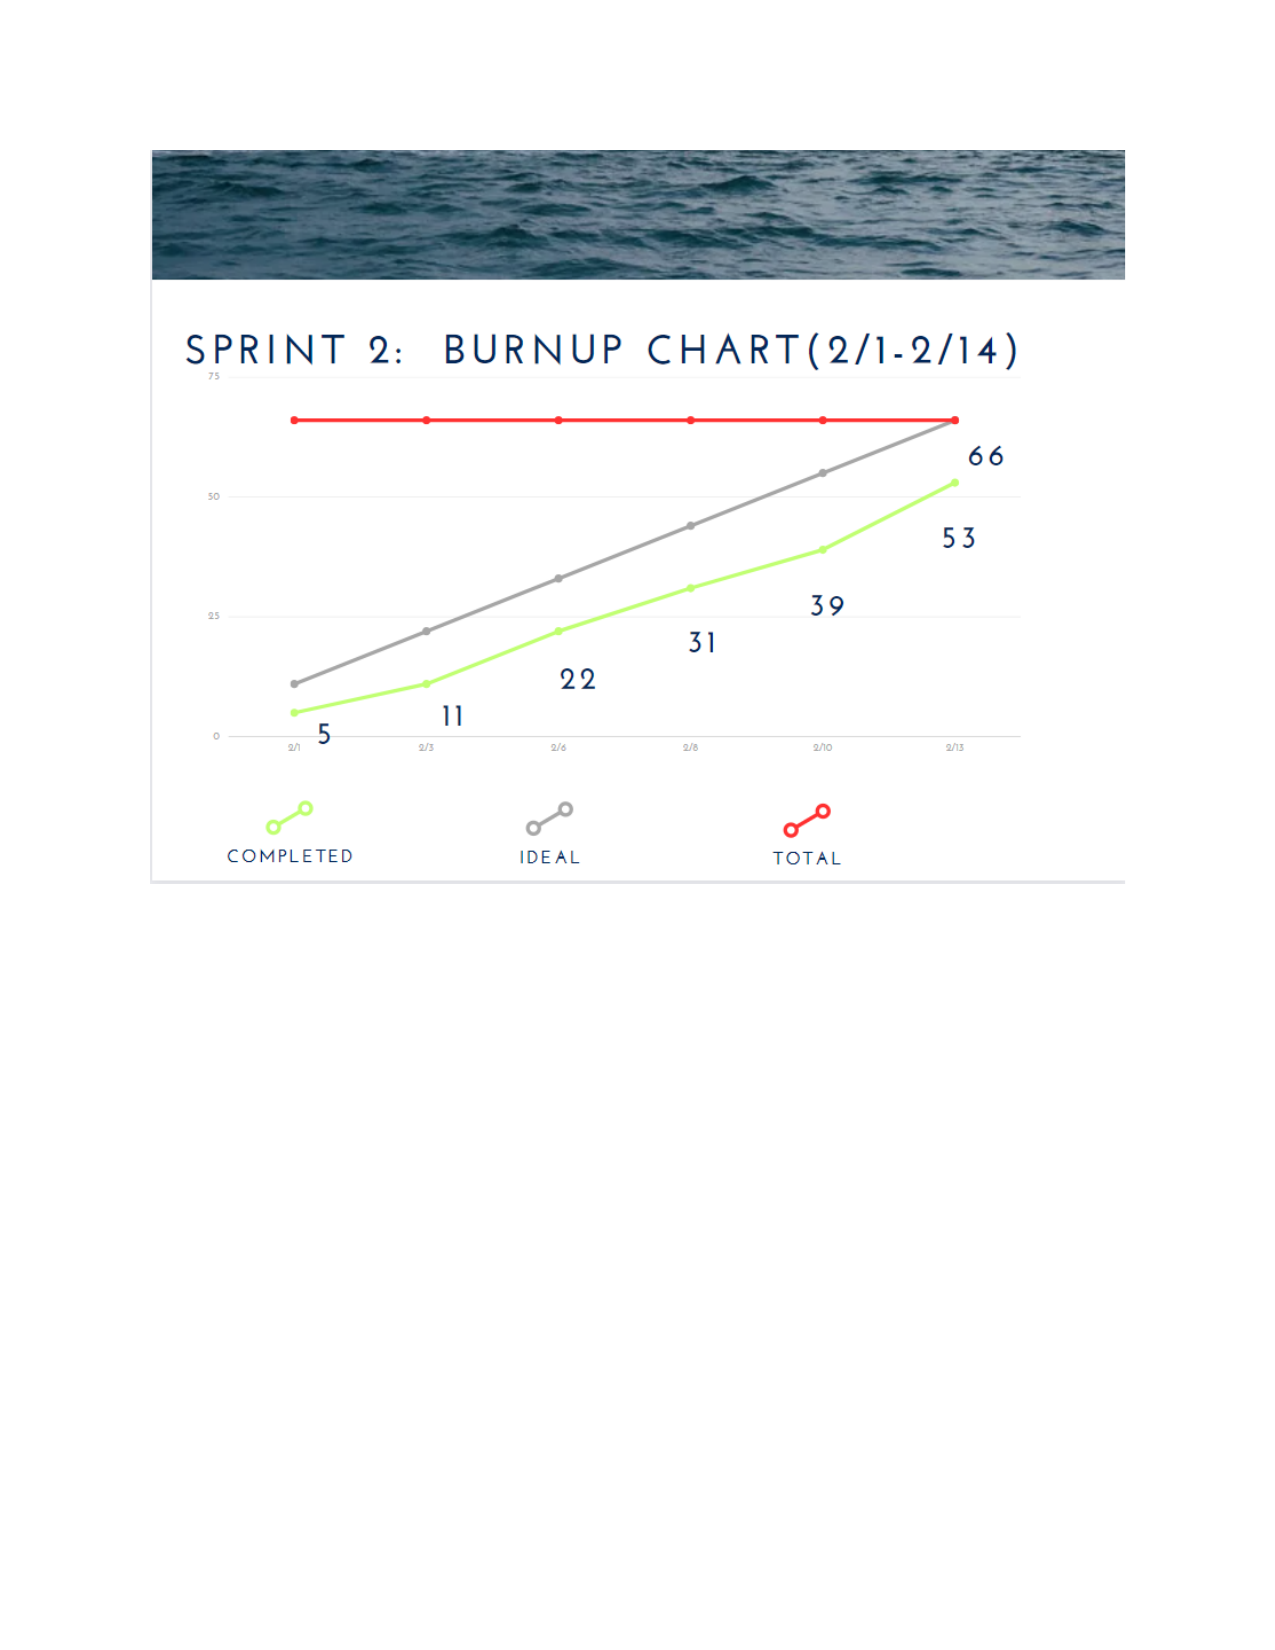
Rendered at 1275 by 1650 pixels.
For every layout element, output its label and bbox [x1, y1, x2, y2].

picture [150, 150, 1125, 884]
